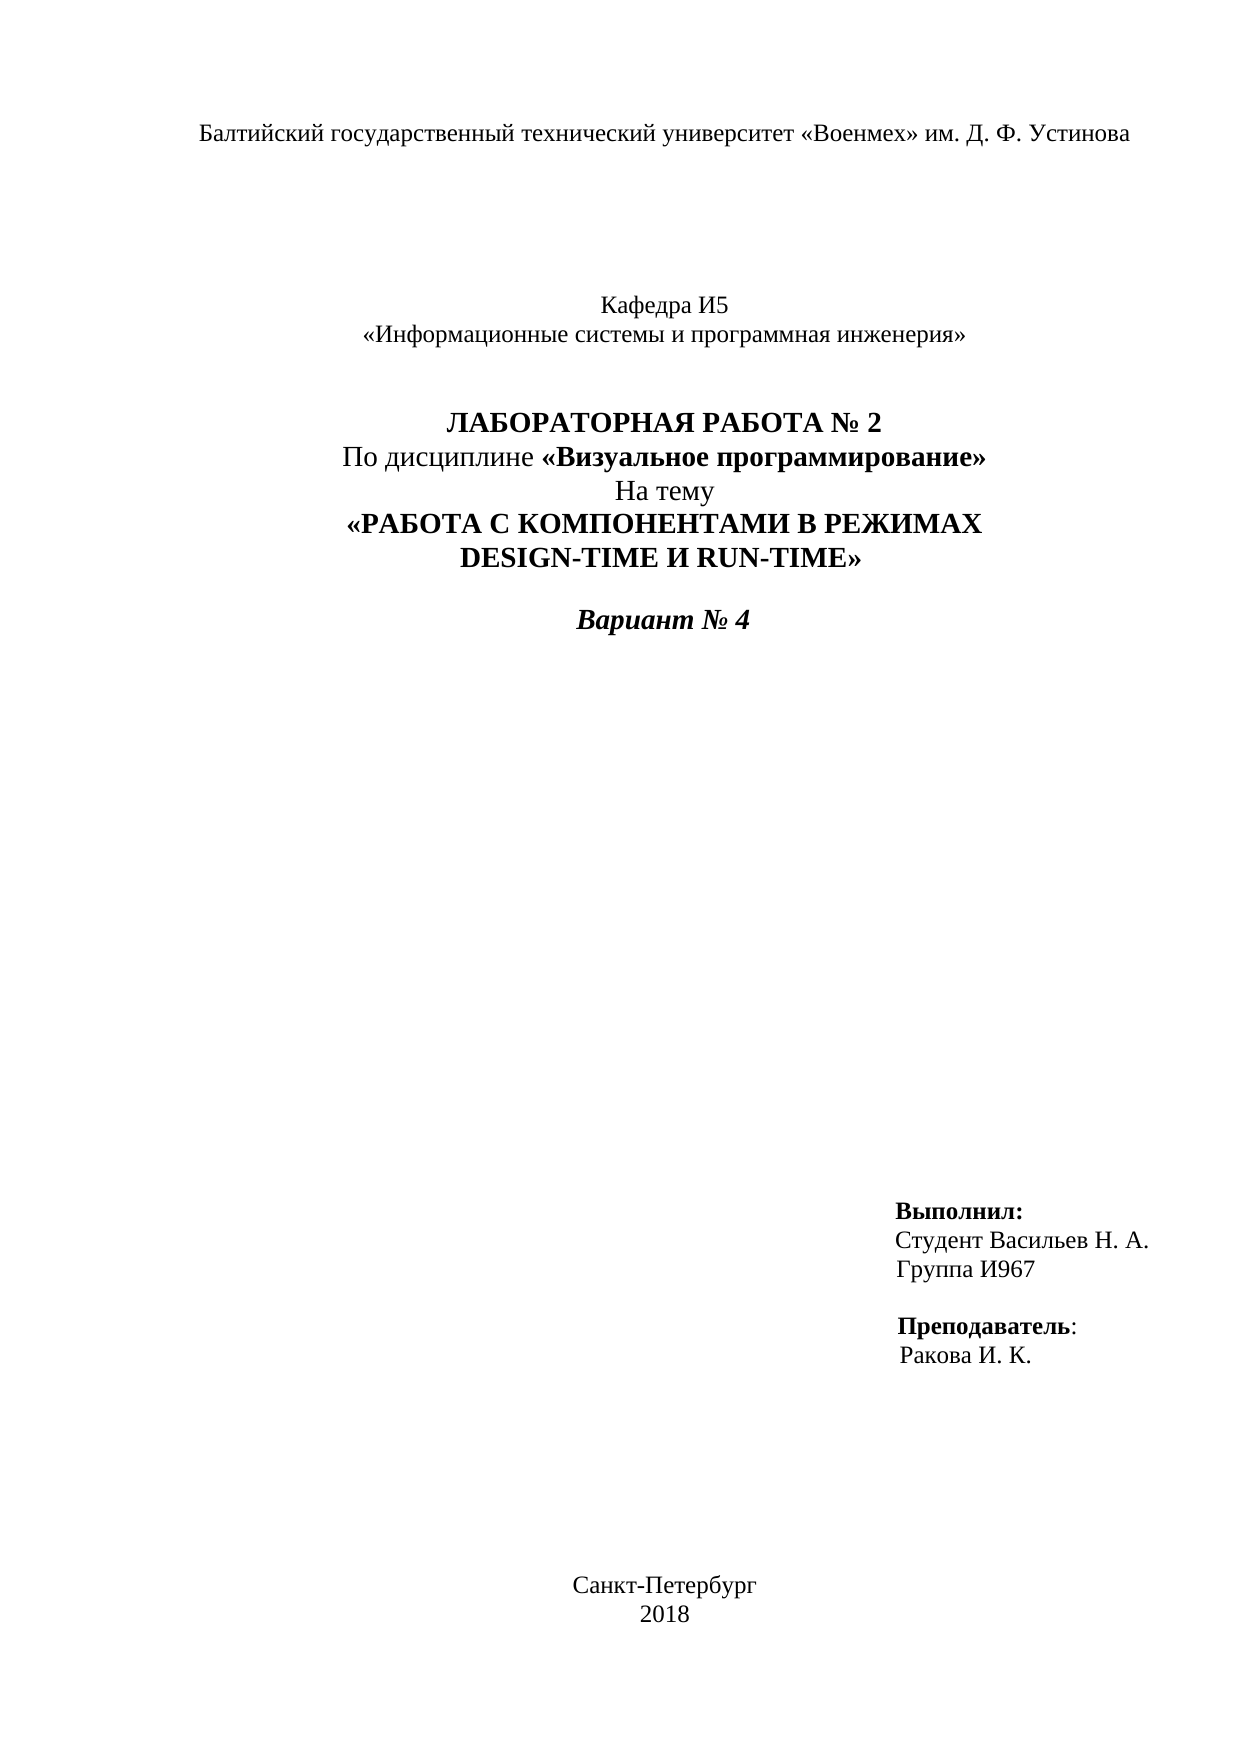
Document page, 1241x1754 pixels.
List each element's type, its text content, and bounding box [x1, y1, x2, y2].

text Кафедра И5 [177, 291, 1152, 319]
text Выполнил: [177, 1196, 1152, 1225]
text Преподаватель: [177, 1311, 1152, 1340]
text «РАБОТА С КОМПОНЕНТАМИ В РЕЖИМАХ [177, 506, 1152, 540]
text По дисциплине «Визуальное программирование» [177, 439, 1152, 473]
text Группа И967 [177, 1254, 1152, 1282]
text ЛАБОРАТОРНАЯ РАБОТА № 2 [177, 406, 1152, 439]
text Студент Васильев Н. А. [265, 1225, 1152, 1254]
text Вариант № 4 [177, 602, 1152, 636]
text «Информационные системы и программная инженерия» [177, 319, 1152, 348]
text DESIGN-TIME И RUN-TIME» [177, 540, 1152, 602]
text Балтийский государственный технический университет «Военмех» им. Д. Ф. Устинова [177, 118, 1152, 147]
text На тему [177, 473, 1152, 506]
text 2018 [177, 1599, 1152, 1627]
text Ракова И. К. [177, 1340, 1152, 1369]
text Санкт-Петербург [177, 1570, 1152, 1599]
